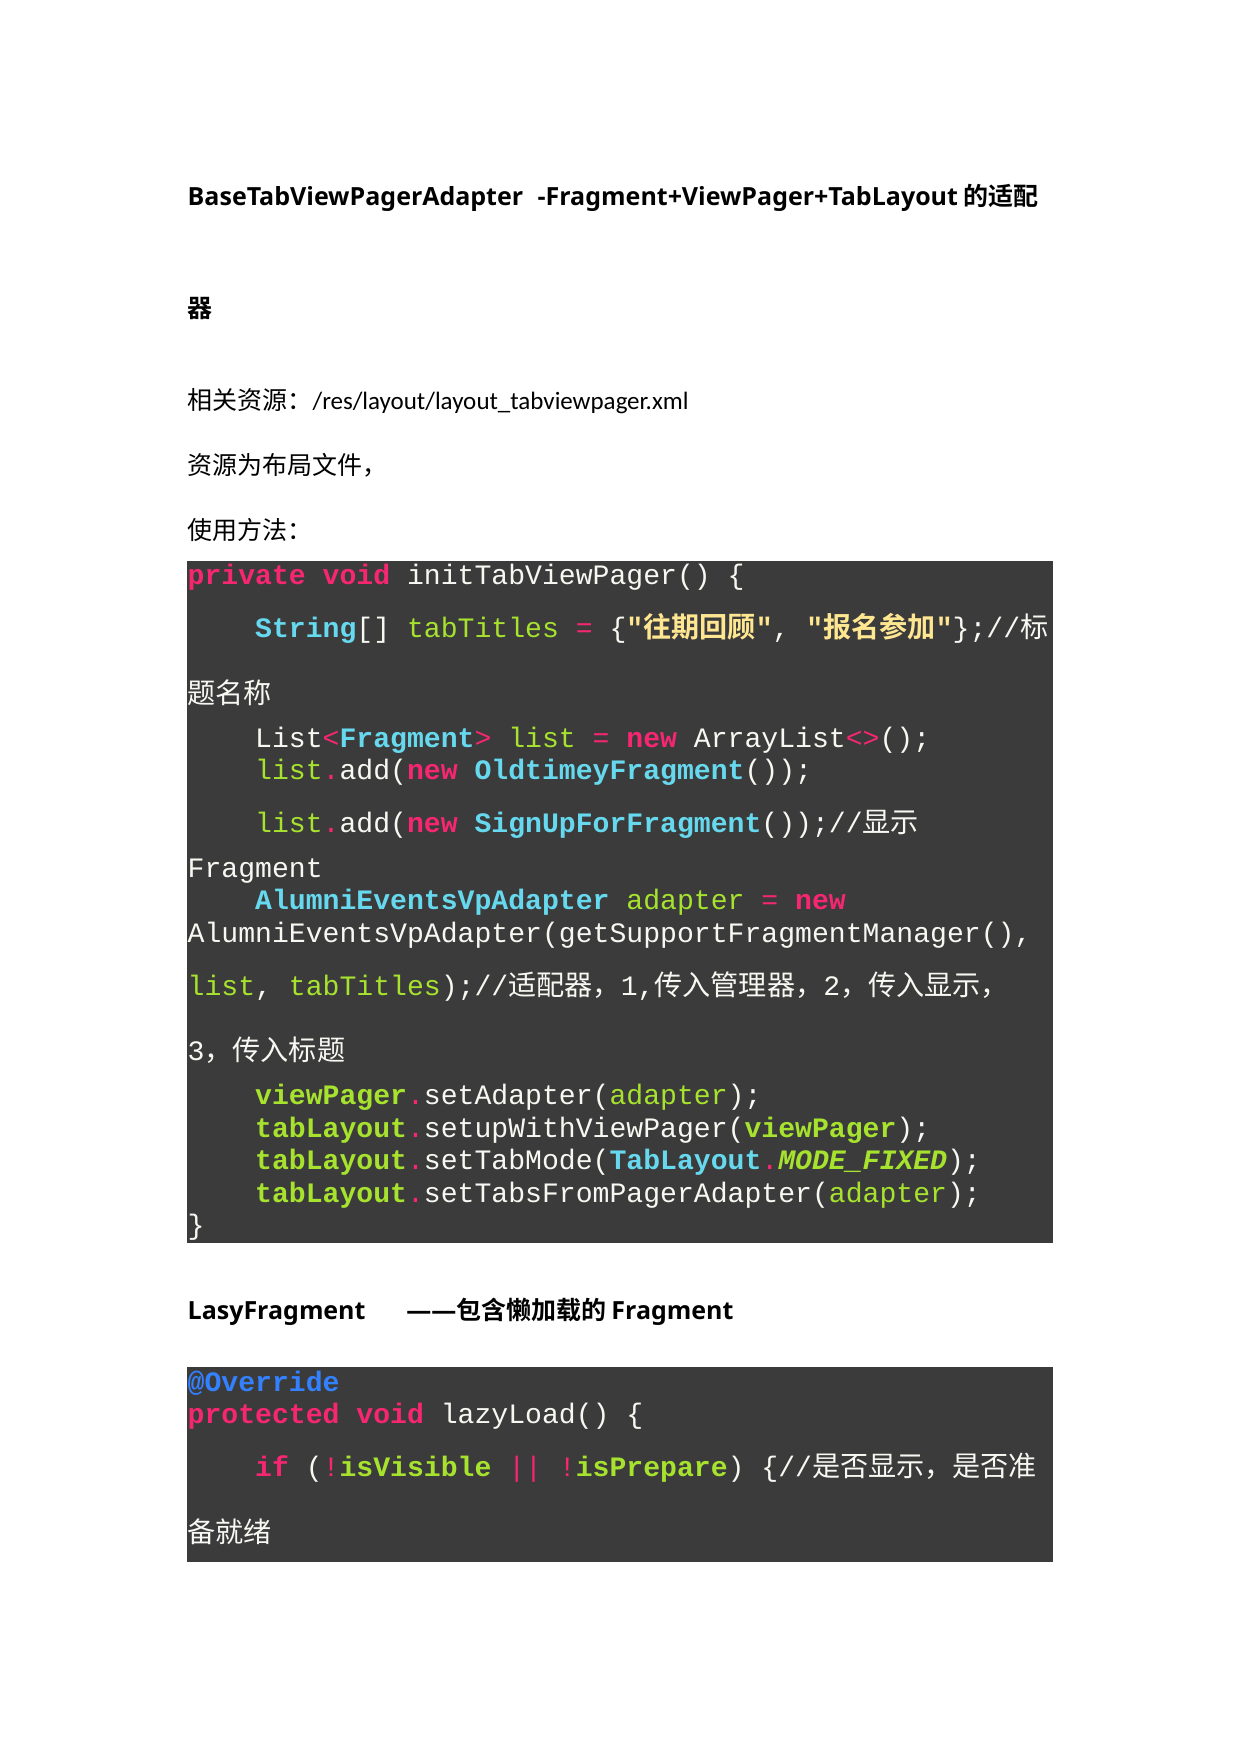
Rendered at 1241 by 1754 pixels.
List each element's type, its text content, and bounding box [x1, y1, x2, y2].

text private void initTabViewPager() { String[] tabTitles = {"往期回顾", "报名参加"};//标题名称 List<Fragment> list = new ArrayList<>(); list.add(new OldtimeyFragment()); list.add(new SignUpForFragment());//显示Fragment AlumniEventsVpAdapter adapter = new AlumniEventsVpAdapter(getSupportFragmentManager(), list, tabTitles);//适配器，1,传入管理器，2，传入显示，3，传入标题 viewPager.setAdapter(adapter); tabLayout.setupWithViewPager(viewPager); tabLayout.setTabMode(TabLayout.MODE_FIXED); tabLayout.setTabsFromPagerAdapter(adapter); } [187, 561, 1053, 1243]
text 使用方法： [187, 496, 1053, 561]
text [187, 1367, 1053, 1562]
subtitle BaseTabViewPagerAdapter -Fragment+ViewPager+TabLayout的适配器 [187, 162, 1053, 339]
subtitle LasyFragment ——包含懒加载的Fragment [187, 1276, 1053, 1341]
text 资源为布局文件， [187, 431, 1053, 496]
text 相关资源：/res/layout/layout_tabviewpager.xml [187, 366, 1053, 431]
